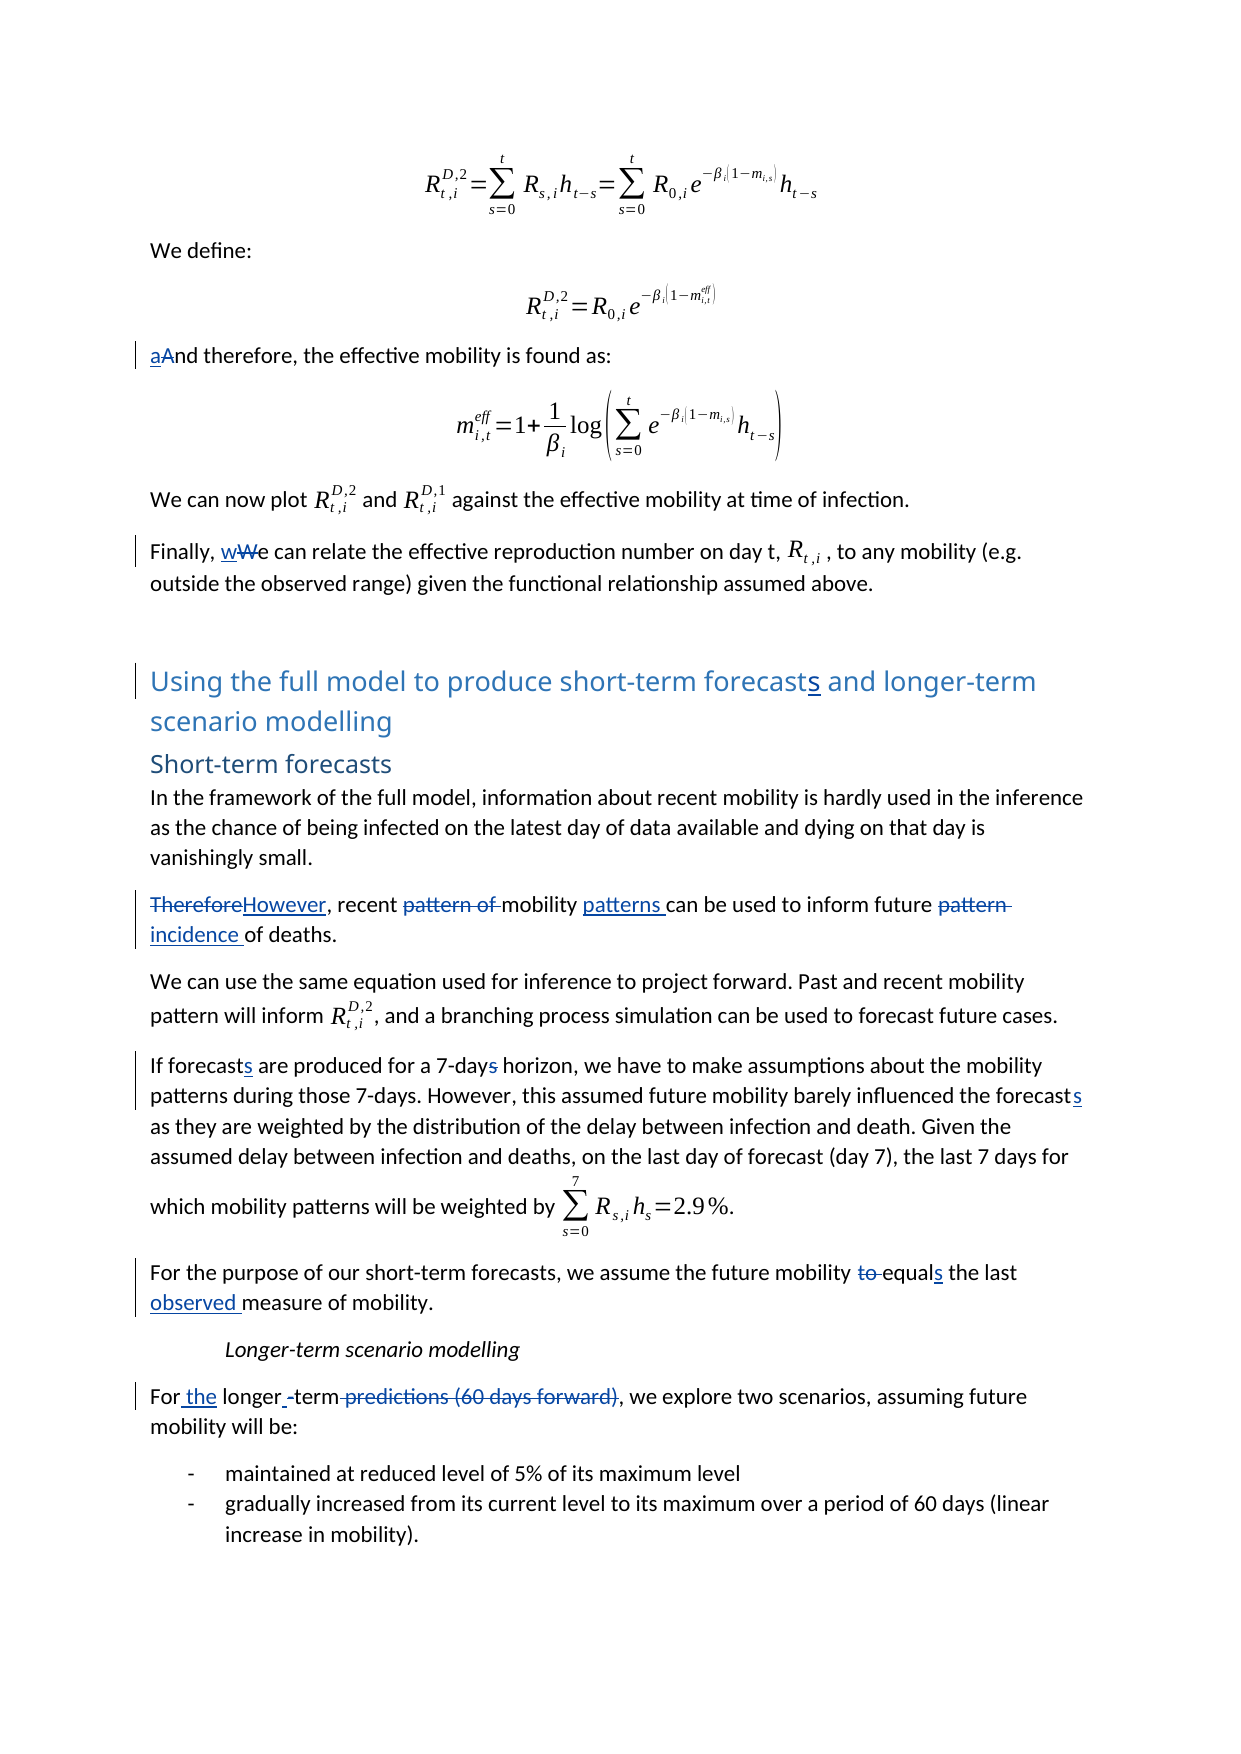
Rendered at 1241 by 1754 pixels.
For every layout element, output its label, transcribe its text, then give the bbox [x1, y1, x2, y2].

list maintained at reduced level of 5% of its maximum level [187, 1459, 1090, 1487]
subtitle Using the full model to produce short-term forecast and longer-term scenario modelling [150, 662, 1090, 739]
text For longerterm, we explore two scenarios, assuming future mobility will be: [150, 1382, 1090, 1441]
text We can now plot and against the effective mobility at time of infection. [150, 481, 1090, 516]
text We define: [150, 236, 1090, 264]
text If forecast are produced for a 7-day horizon, we have to make assumptions about the mobility patterns during those 7-days. However, this assumed future mobility barely influenced the forecast as they are weighted by the distribution of the delay between infection and death. Given the assumed delay between infection and deaths, on the last day of forecast (day 7), the last 7 days for which mobility patterns will be weighted by . [150, 1051, 1090, 1239]
text We can use the same equation used for inference to project forward. Past and recent mobility pattern will inform , and a branching process simulation can be used to forecast future cases. [150, 967, 1090, 1032]
text , recent mobility can be used to inform future of deaths. [150, 890, 1090, 948]
list gradually increased from its current level to its maximum over a period of 60 days (linear increase in mobility). [187, 1489, 1090, 1548]
text Longer-term scenario modelling [150, 1335, 1090, 1363]
text For the purpose of our short-term forecasts, we assume the future mobility equal the last measure of mobility. [150, 1258, 1090, 1317]
text Finally, e can relate the effective reproduction number on day t, , to any mobility (e.g. outside the observed range) given the functional relationship assumed above. [150, 535, 1090, 597]
subtitle Short-term forecasts [150, 746, 1090, 780]
text In the framework of the full model, information about recent mobility is hardly used in the inference as the chance of being infected on the latest day of data available and dying on that day is vanishingly small. [150, 783, 1090, 871]
text nd therefore, the effective mobility is found as: [150, 341, 1090, 369]
